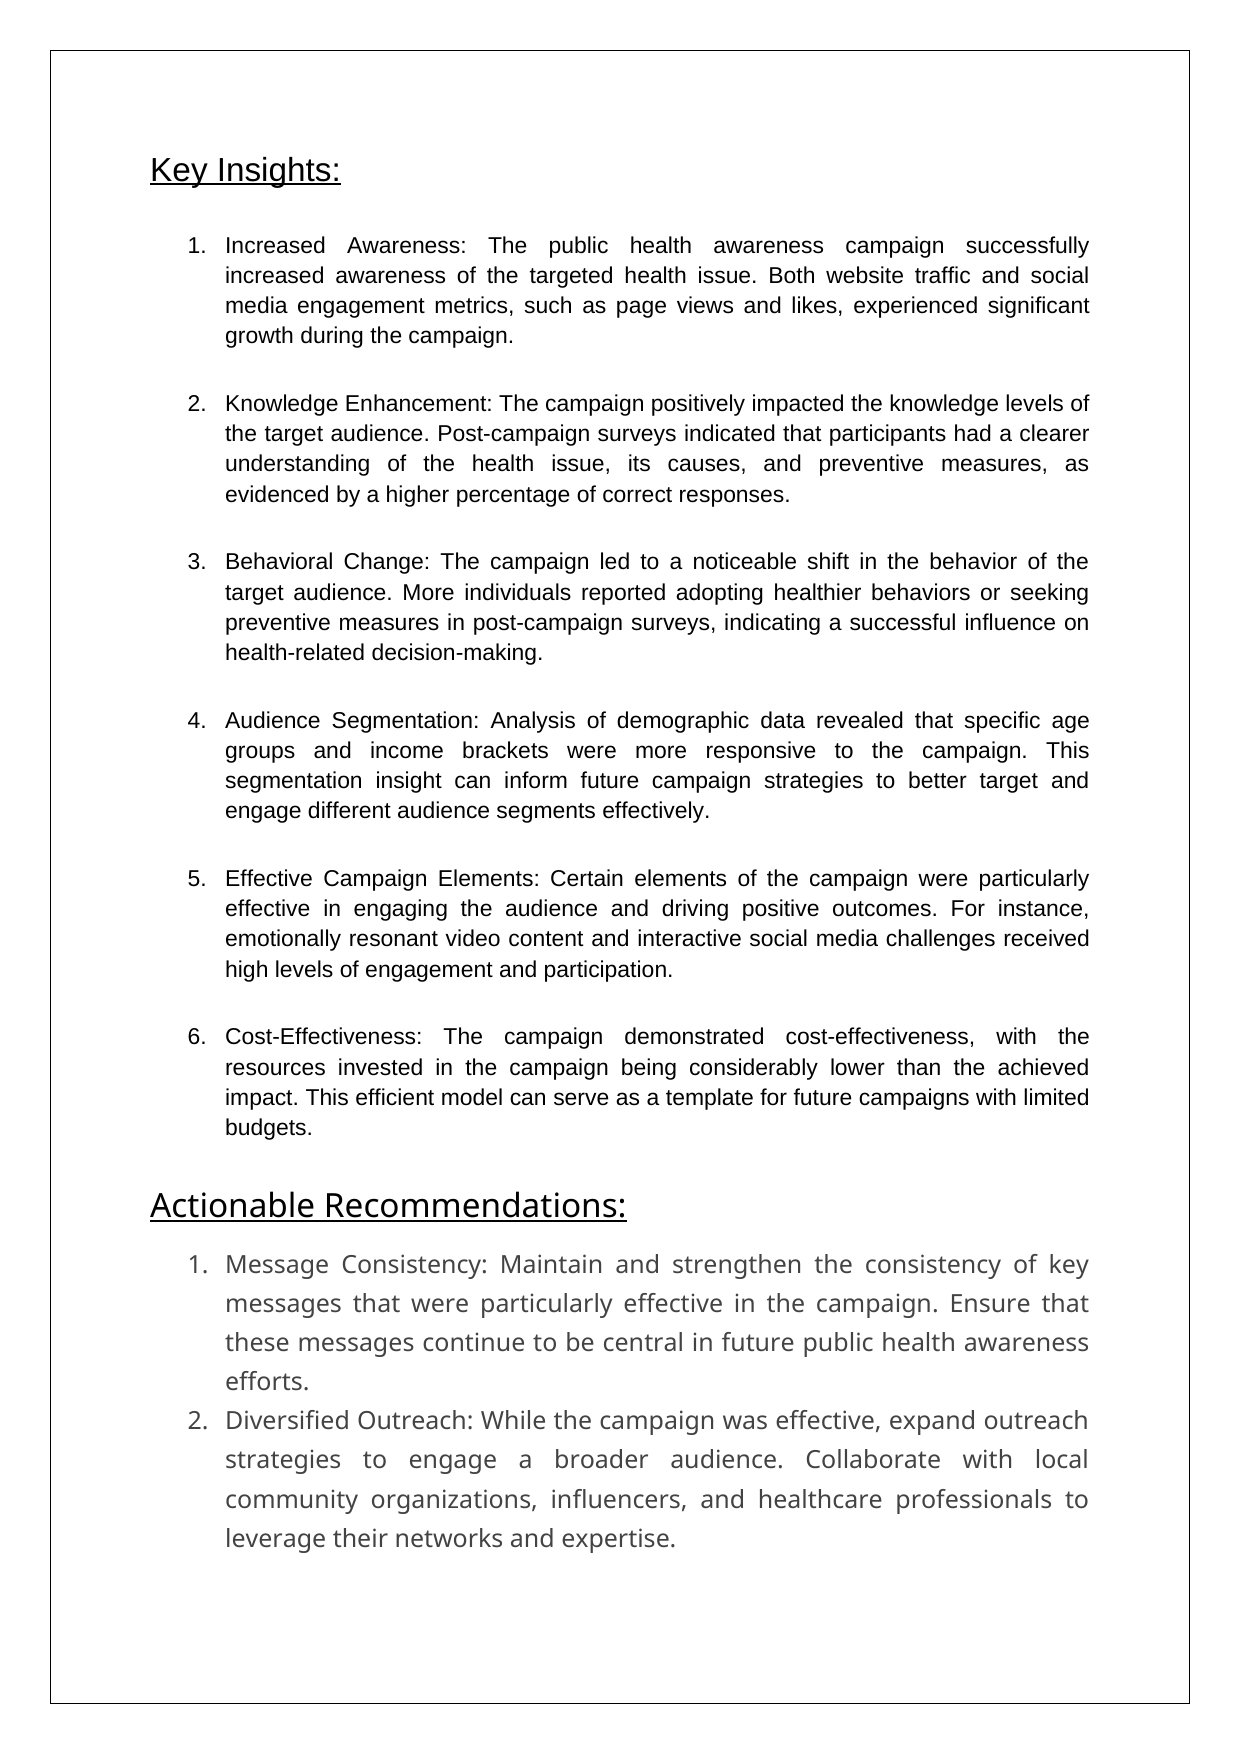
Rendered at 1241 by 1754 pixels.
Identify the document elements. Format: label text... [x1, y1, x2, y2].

list Message Consistency: Maintain and strengthen the consistency of key messages that were particularly effective in the campaign. Ensure that these messages continue to be central in future public health awareness efforts. [187, 1246, 1090, 1398]
subtitle Cost-Effectiveness: The campaign demonstrated cost-effectiveness, with the resources invested in the campaign being considerably lower than the achieved impact. This efficient model can serve as a template for future campaigns with limited budgets. [187, 1023, 1090, 1140]
subtitle Increased Awareness: The public health awareness campaign successfully increased awareness of the targeted health issue. Both website traffic and social media engagement metrics, such as page views and likes, experienced significant growth during the campaign. [187, 232, 1090, 349]
subtitle Actionable Recommendations: [150, 1182, 1090, 1227]
subtitle Behavioral Change: The campaign led to a noticeable shift in the behavior of the target audience. More individuals reported adopting healthier behaviors or seeking preventive measures in post-campaign surveys, indicating a successful influence on health-related decision-making. [187, 548, 1090, 665]
subtitle Knowledge Enhancement: The campaign positively impacted the knowledge levels of the target audience. Post-campaign surveys indicated that participants had a clearer understanding of the health issue, its causes, and preventive measures, as evidenced by a higher percentage of correct responses. [187, 390, 1090, 507]
subtitle Audience Segmentation: Analysis of demographic data revealed that specific age groups and income brackets were more responsive to the campaign. This segmentation insight can inform future campaign strategies to better target and engage different audience segments effectively. [187, 707, 1090, 824]
subtitle Key Insights: [150, 150, 1090, 188]
list Diversified Outreach: While the campaign was effective, expand outreach strategies to engage a broader audience. Collaborate with local community organizations, influencers, and healthcare professionals to leverage their networks and expertise. [187, 1403, 1090, 1554]
subtitle Effective Campaign Elements: Certain elements of the campaign were particularly effective in engaging the audience and driving positive outcomes. For instance, emotionally resonant video content and interactive social media challenges received high levels of engagement and participation. [187, 865, 1090, 982]
